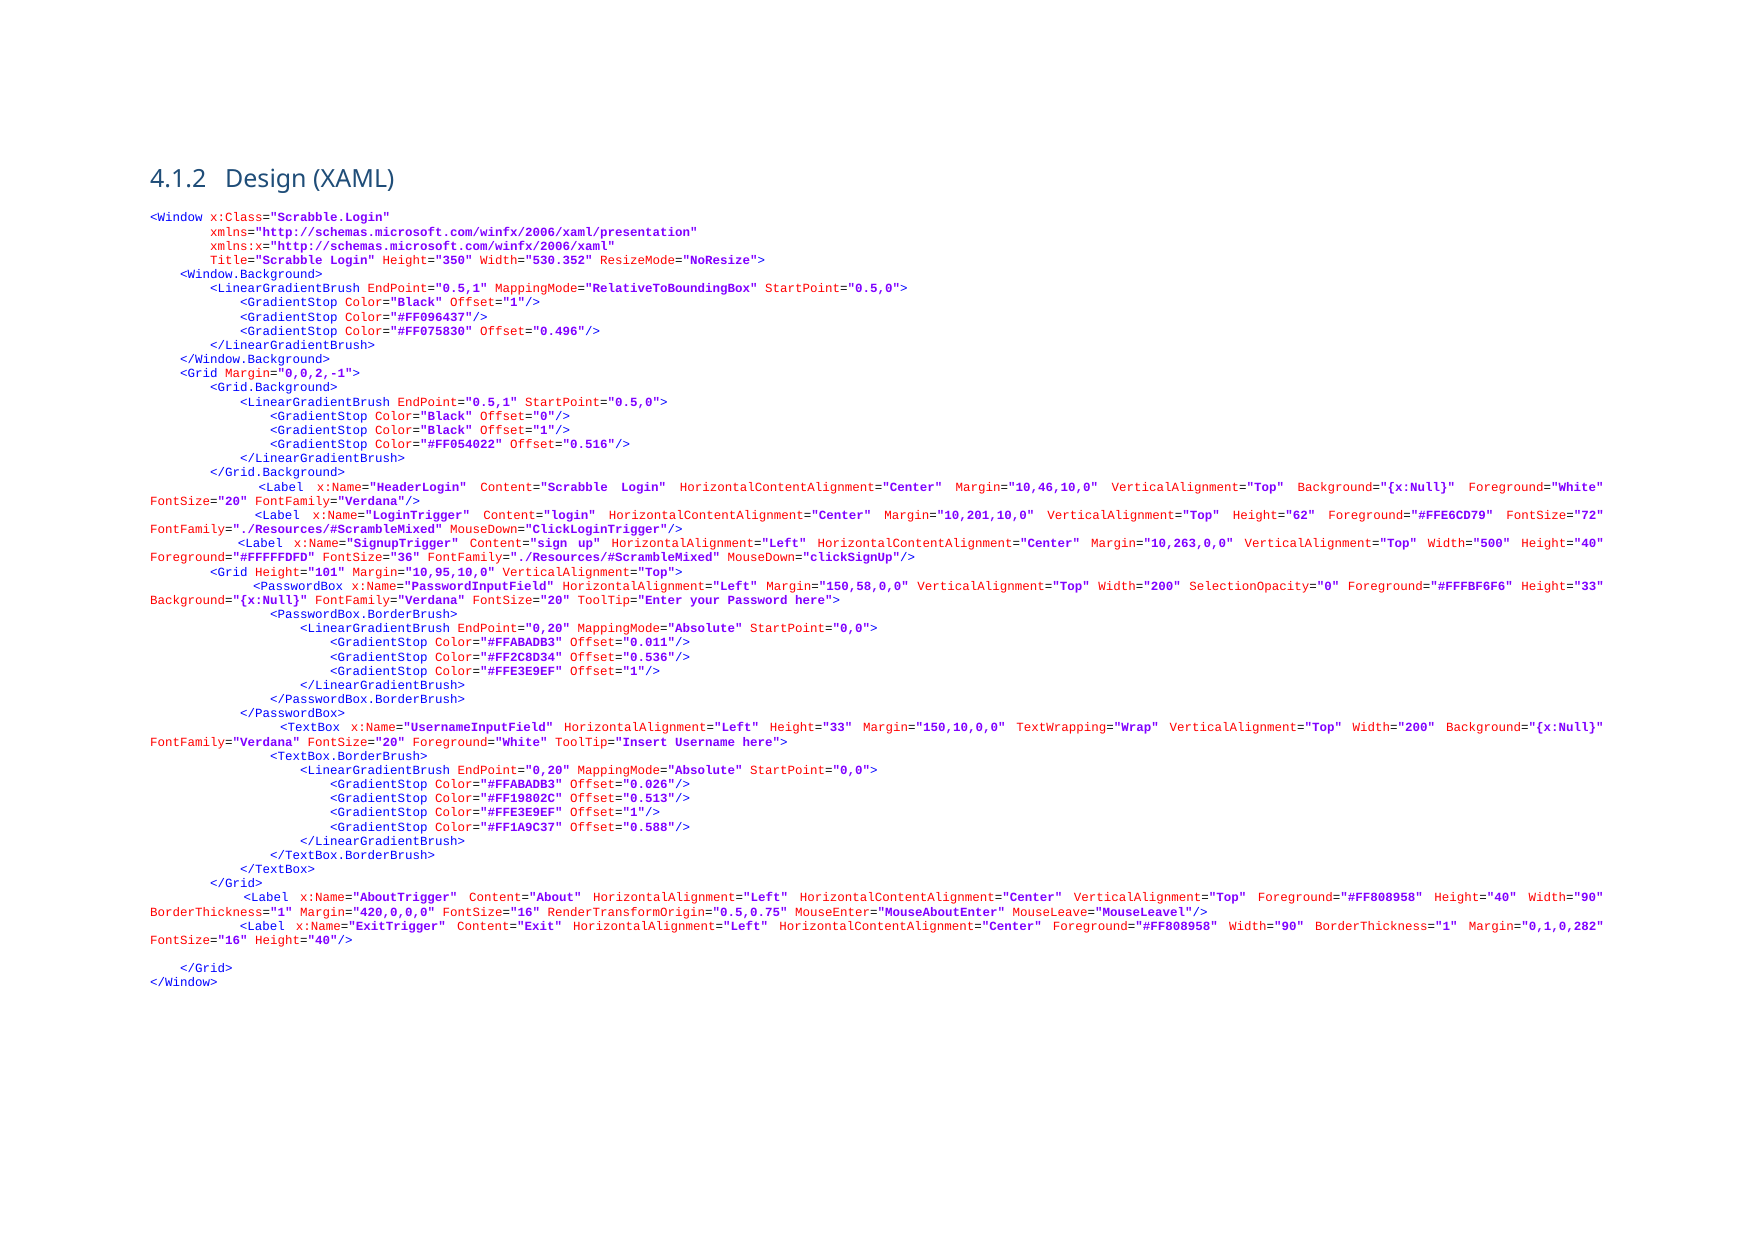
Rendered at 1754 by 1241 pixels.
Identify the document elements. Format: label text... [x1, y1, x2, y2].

text <PasswordBox.BorderBrush> [150, 608, 1604, 622]
text xmlns:x="http://schemas.microsoft.com/winfx/2006/xaml" [150, 240, 1604, 254]
text <GradientStop Color="#FFABADB3" Offset="0.026"/> [150, 778, 1604, 792]
text </LinearGradientBrush> [150, 452, 1604, 466]
text <GradientStop Color="#FF054022" Offset="0.516"/> [150, 438, 1604, 452]
text <GradientStop Color="Black" Offset="0"/> [150, 410, 1604, 424]
text <GradientStop Color="#FF075830" Offset="0.496"/> [150, 325, 1604, 339]
text </Grid> [150, 877, 1604, 891]
text <GradientStop Color="#FF19802C" Offset="0.513"/> [150, 792, 1604, 806]
text <LinearGradientBrush EndPoint="0,20" MappingMode="Absolute" StartPoint="0,0"> [150, 764, 1604, 778]
text <PasswordBox x:Name="PasswordInputField" HorizontalAlignment="Left" Margin="150,58,0,0" VerticalAlignment="Top" Width="200" SelectionOpacity="0" Foreground="#FFFBF6F6" Height="33" Background="{x:Null}" FontFamily="Verdana" FontSize="20" ToolTip="Enter your Password here"> [150, 580, 1604, 608]
text </LinearGradientBrush> [150, 679, 1604, 693]
text <TextBox x:Name="UsernameInputField" HorizontalAlignment="Left" Height="33" Margin="150,10,0,0" TextWrapping="Wrap" VerticalAlignment="Top" Width="200" Background="{x:Null}" FontFamily="Verdana" FontSize="20" Foreground="White" ToolTip="Insert Username here"> [150, 721, 1604, 750]
text <TextBox.BorderBrush> [150, 750, 1604, 764]
text <GradientStop Color="Black" Offset="1"/> [150, 296, 1604, 311]
text Title="Scrabble Login" Height="350" Width="530.352" ResizeMode="NoResize"> [150, 254, 1604, 268]
text <Grid Height="101" Margin="10,95,10,0" VerticalAlignment="Top"> [150, 566, 1604, 580]
text <GradientStop Color="Black" Offset="1"/> [150, 424, 1604, 438]
text <Label x:Name="SignupTrigger" Content="sign up" HorizontalAlignment="Left" HorizontalContentAlignment="Center" Margin="10,263,0,0" VerticalAlignment="Top" Width="500" Height="40" Foreground="#FFFFFDFD" FontSize="36" FontFamily="./Resources/#ScrambleMixed" MouseDown="clickSignUp"/> [150, 537, 1604, 566]
text <Label x:Name="HeaderLogin" Content="Scrabble Login" HorizontalContentAlignment="Center" Margin="10,46,10,0" VerticalAlignment="Top" Background="{x:Null}" Foreground="White" FontSize="20" FontFamily="Verdana"/> [150, 481, 1604, 509]
text <LinearGradientBrush EndPoint="0.5,1" MappingMode="RelativeToBoundingBox" StartPoint="0.5,0"> [150, 282, 1604, 296]
text <Grid Margin="0,0,2,-1"> [150, 367, 1604, 381]
text <Label x:Name="ExitTrigger" Content="Exit" HorizontalAlignment="Left" HorizontalContentAlignment="Center" Foreground="#FF808958" Width="90" BorderThickness="1" Margin="0,1,0,282" FontSize="16" Height="40"/> [150, 920, 1604, 948]
text </Window> [150, 976, 1604, 991]
text <LinearGradientBrush EndPoint="0.5,1" StartPoint="0.5,0"> [150, 396, 1604, 410]
text </LinearGradientBrush> [150, 835, 1604, 849]
text <Window.Background> [150, 268, 1604, 282]
subtitle Design (XAML) [150, 160, 1604, 194]
text xmlns="http://schemas.microsoft.com/winfx/2006/xaml/presentation" [150, 226, 1604, 240]
text <Label x:Name="AboutTrigger" Content="About" HorizontalAlignment="Left" HorizontalContentAlignment="Center" VerticalAlignment="Top" Foreground="#FF808958" Height="40" Width="90" BorderThickness="1" Margin="420,0,0,0" FontSize="16" RenderTransformOrigin="0.5,0.75" MouseEnter="MouseAboutEnter" MouseLeave="MouseLeavel"/> [150, 891, 1604, 920]
text <GradientStop Color="#FFE3E9EF" Offset="1"/> [150, 806, 1604, 821]
text </PasswordBox> [150, 707, 1604, 721]
text <GradientStop Color="#FF1A9C37" Offset="0.588"/> [150, 821, 1604, 835]
text <Grid.Background> [150, 381, 1604, 396]
text <Label x:Name="LoginTrigger" Content="login" HorizontalContentAlignment="Center" Margin="10,201,10,0" VerticalAlignment="Top" Height="62" Foreground="#FFE6CD79" FontSize="72" FontFamily="./Resources/#ScrambleMixed" MouseDown="ClickLoginTrigger"/> [150, 509, 1604, 537]
text </TextBox> [150, 863, 1604, 877]
text </TextBox.BorderBrush> [150, 849, 1604, 863]
text <LinearGradientBrush EndPoint="0,20" MappingMode="Absolute" StartPoint="0,0"> [150, 622, 1604, 636]
text </Grid> [150, 962, 1604, 976]
text </Window.Background> [150, 353, 1604, 367]
text </Grid.Background> [150, 466, 1604, 481]
text </LinearGradientBrush> [150, 339, 1604, 353]
text <GradientStop Color="#FFE3E9EF" Offset="1"/> [150, 665, 1604, 679]
text <GradientStop Color="#FF2C8D34" Offset="0.536"/> [150, 651, 1604, 665]
text <Window x:Class="Scrabble.Login" [150, 211, 1604, 226]
text </PasswordBox.BorderBrush> [150, 693, 1604, 707]
text <GradientStop Color="#FFABADB3" Offset="0.011"/> [150, 636, 1604, 651]
text <GradientStop Color="#FF096437"/> [150, 311, 1604, 325]
